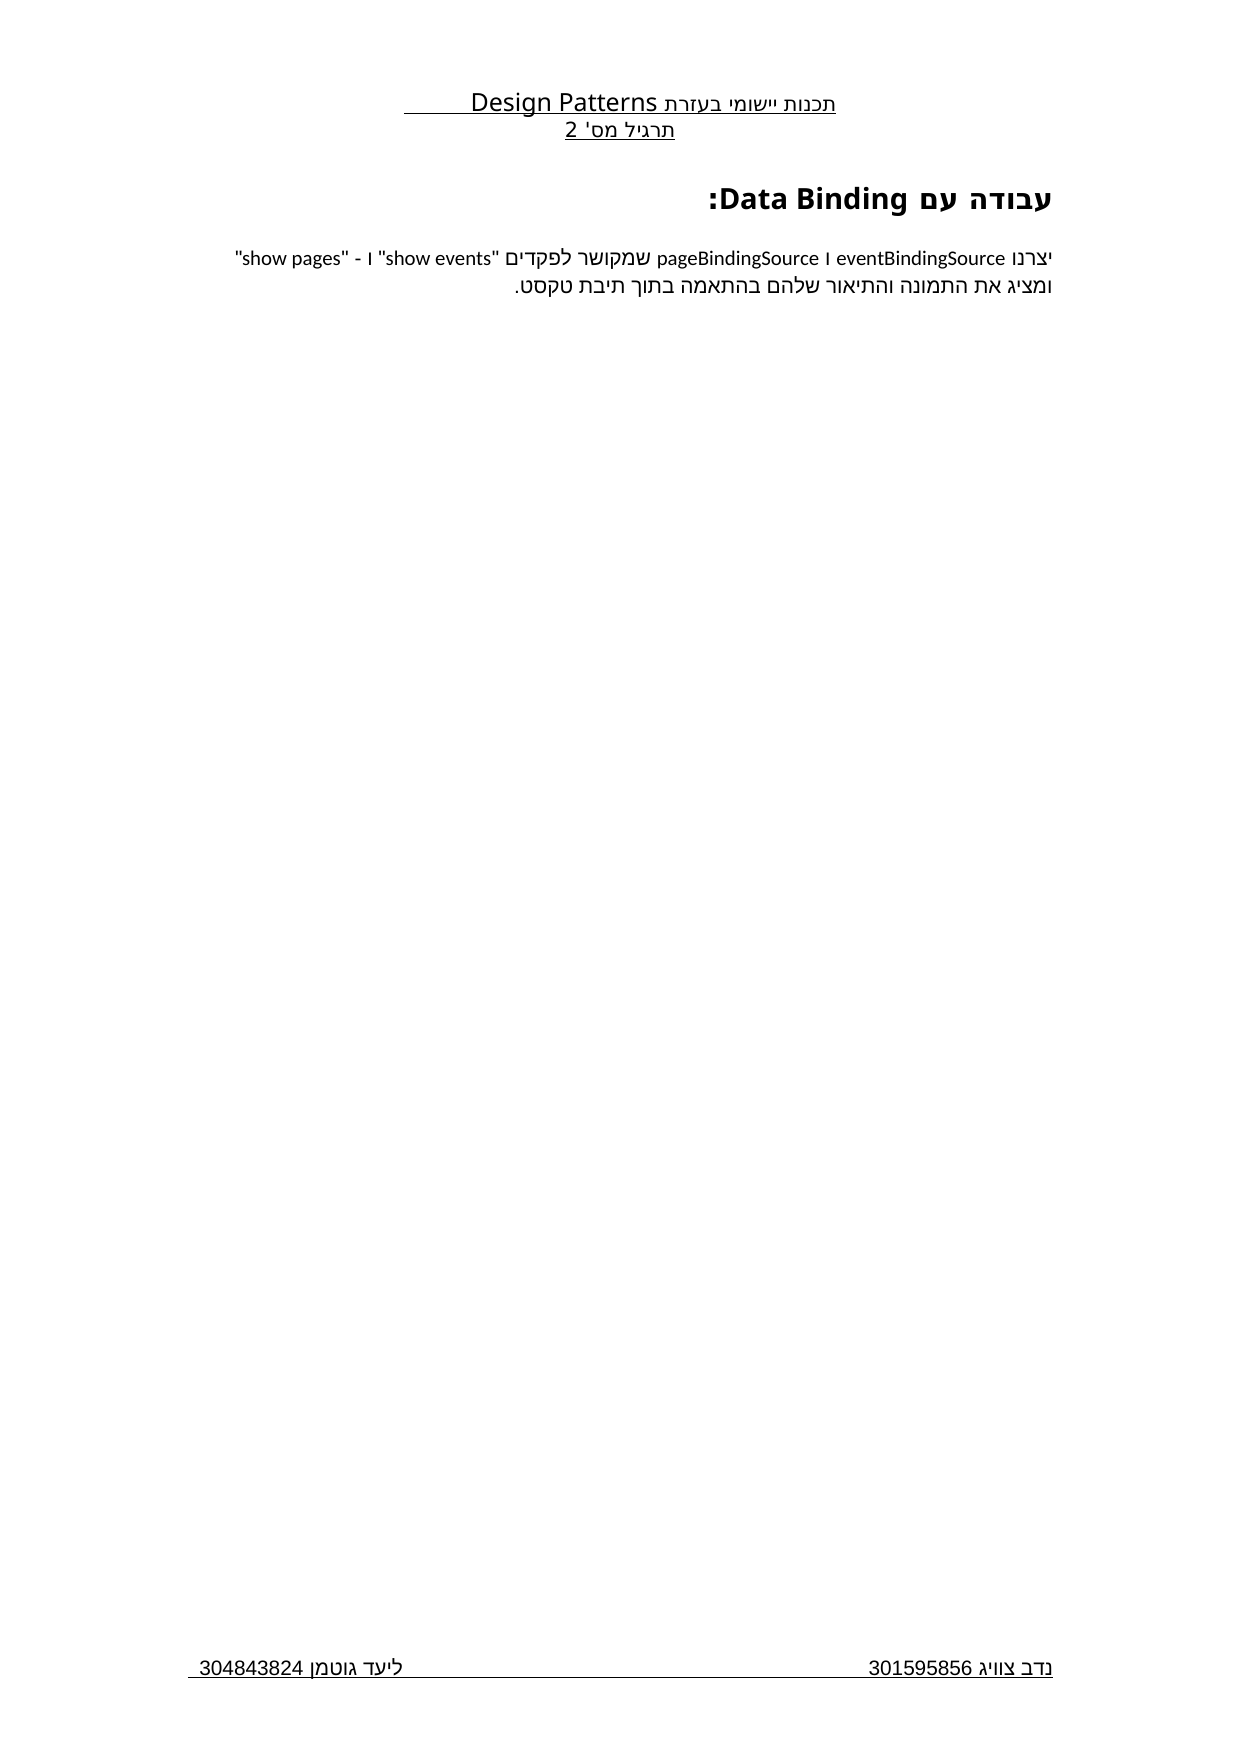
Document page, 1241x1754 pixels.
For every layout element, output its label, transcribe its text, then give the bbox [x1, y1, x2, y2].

text עבודה עם Data Binding: [187, 178, 1053, 218]
text יצרנו eventBindingSource ו pageBindingSource שמקושר לפקדים "show events" ו - "show pages" ומציג את התמונה והתיאור שלהם בהתאמה בתוך תיבת טקסט. [187, 245, 1053, 298]
